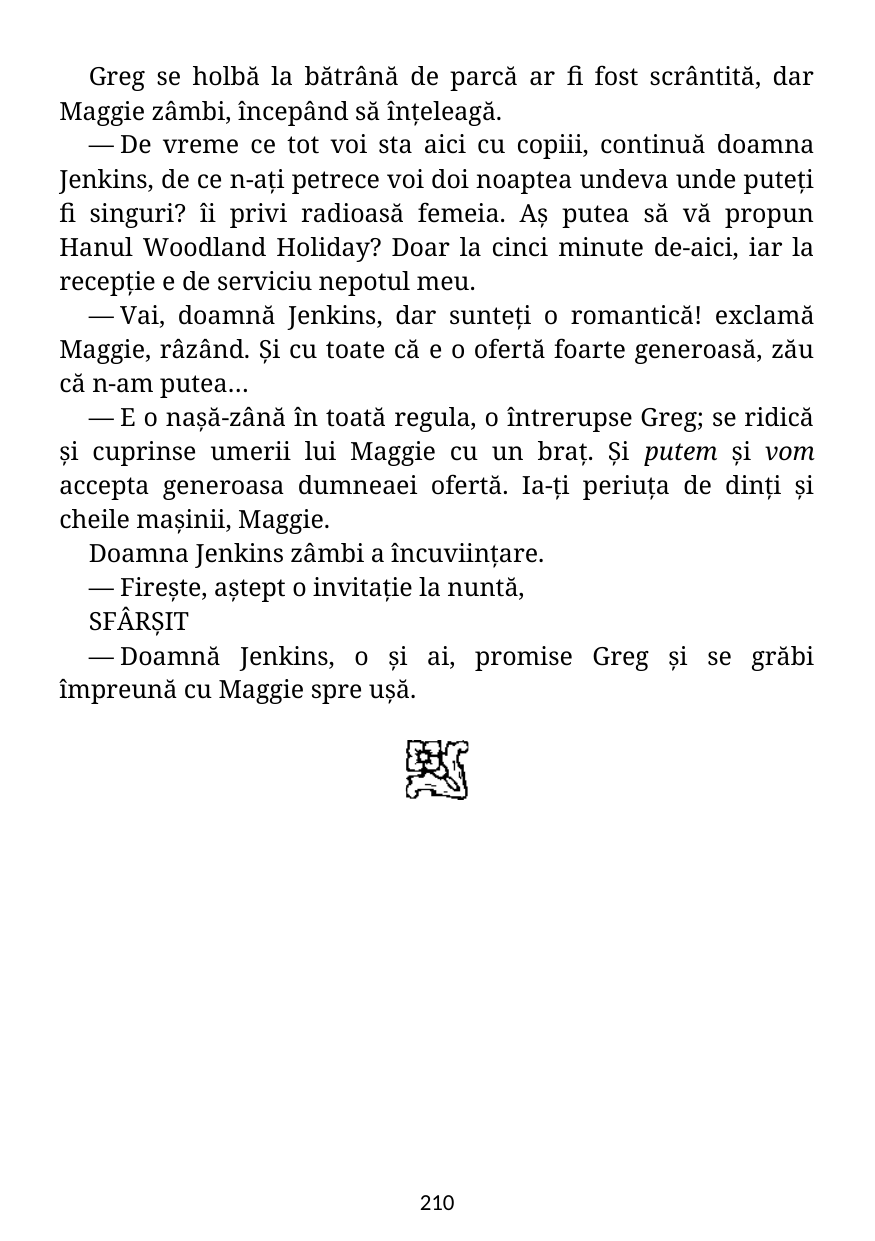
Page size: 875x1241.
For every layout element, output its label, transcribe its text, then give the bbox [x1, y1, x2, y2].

picture [405, 740, 469, 800]
text — E o naşă-zână în toată regula, o întrerupse Greg; se ridică şi cuprinse umerii lui Maggie cu un braţ. Şi putem şi vom accepta generoasa dumneaei ofertă. Ia-ţi periuţa de dinţi şi cheile maşinii, Maggie. [59, 400, 815, 536]
text SFÂRŞIT [59, 604, 815, 638]
text — Fireşte, aştept o invitaţie la nuntă, [59, 570, 815, 604]
text — De vreme ce tot voi sta aici cu copiii, continuă doamna Jenkins, de ce n-aţi petrece voi doi noaptea undeva unde puteţi fi singuri? îi privi radioasă femeia. Aş putea să vă propun Hanul Woodland Holiday? Doar la cinci minute de-aici, iar la recepţie e de serviciu nepotul meu. [59, 127, 815, 297]
text Doamna Jenkins zâmbi a încuviinţare. [59, 536, 815, 570]
text — Vai, doamnă Jenkins, dar sunteţi o romantică! exclamă Maggie, râzând. Şi cu toate că e o ofertă foarte generoasă, zău că n-am putea… [59, 297, 815, 400]
text — Doamnă Jenkins, o şi ai, promise Greg şi se grăbi împreună cu Maggie spre uşă. [59, 638, 815, 706]
text Greg se holbă la bătrână de parcă ar fi fost scrântită, dar Maggie zâmbi, începând să înţeleagă. [59, 59, 815, 127]
